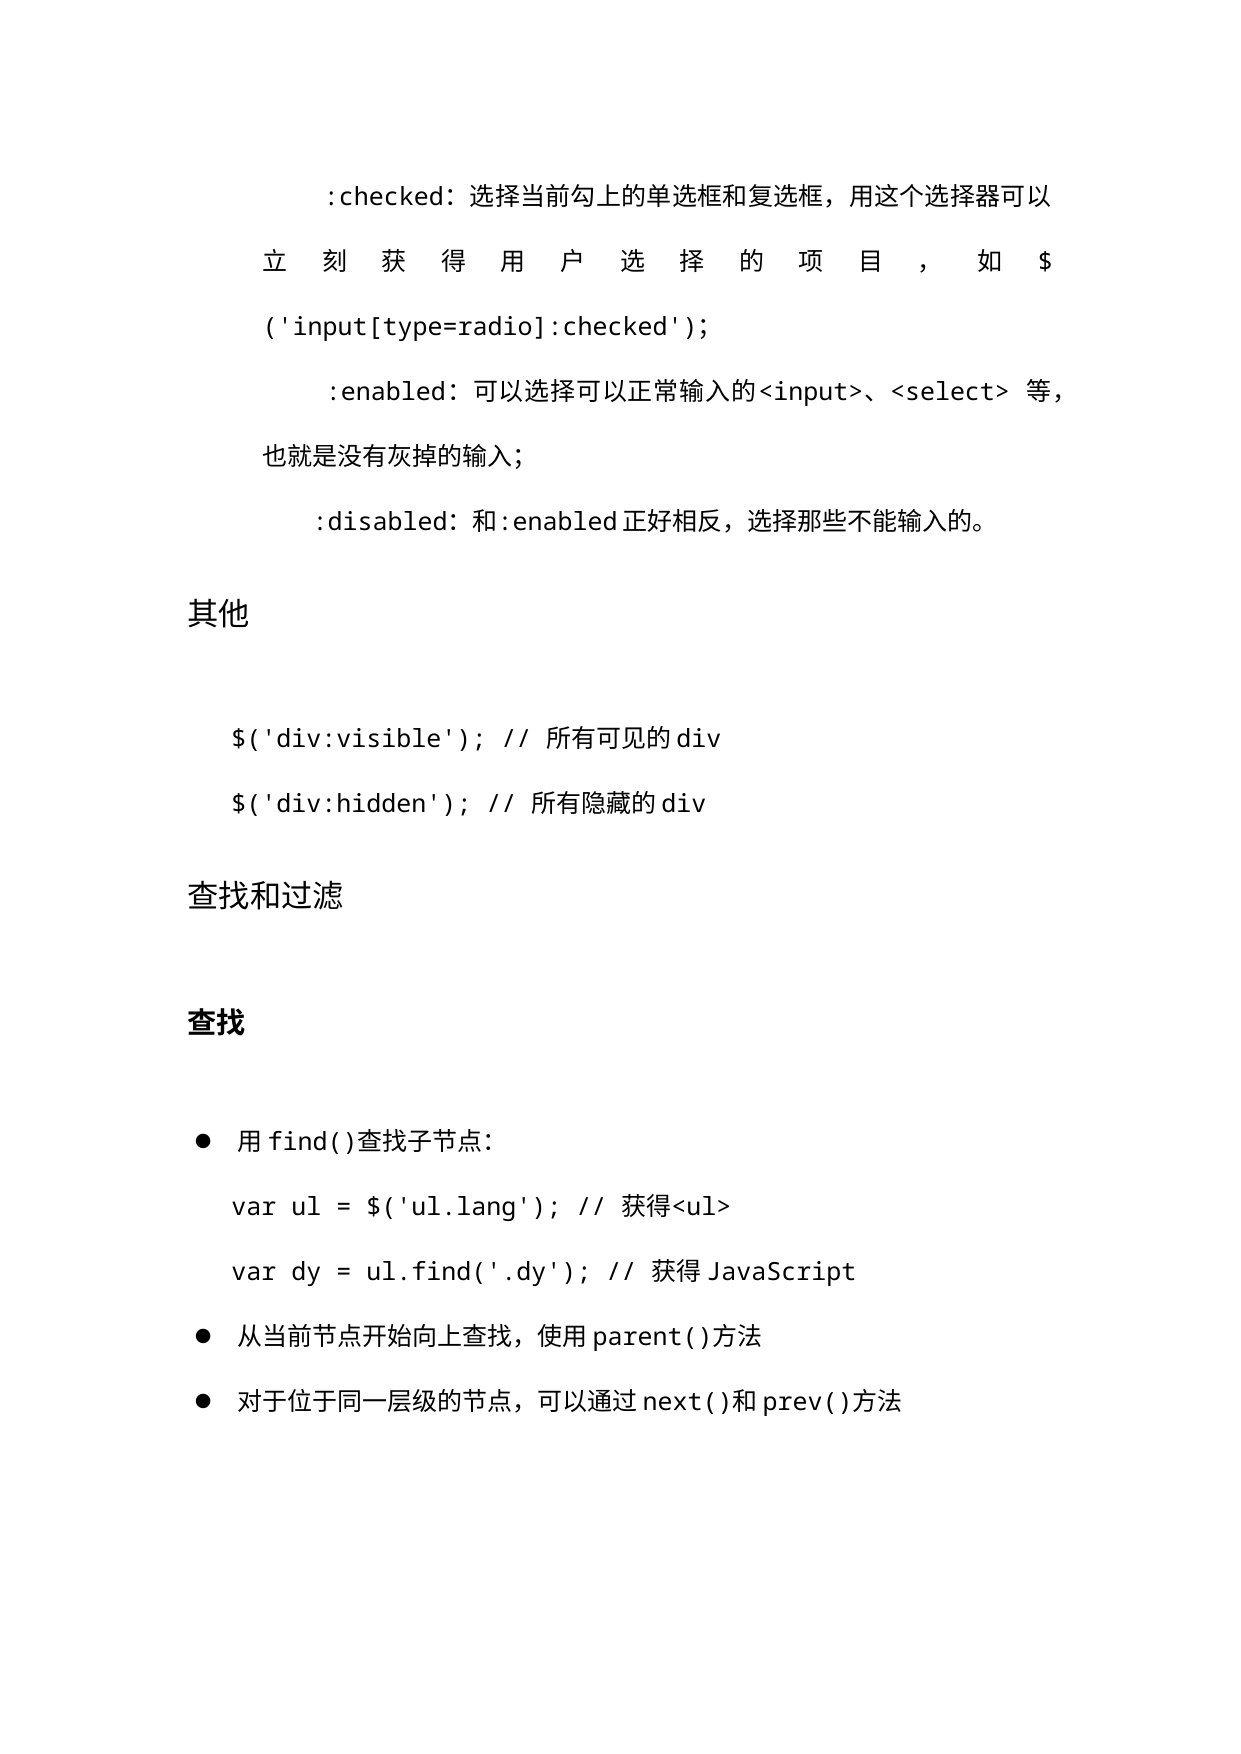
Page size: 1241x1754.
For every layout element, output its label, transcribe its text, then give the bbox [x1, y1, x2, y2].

list 从当前节点开始向上查找，使用parent()方法 [194, 1302, 1053, 1367]
text $('div:hidden'); // 所有隐藏的div [187, 769, 1053, 834]
text $('div:visible'); // 所有可见的div [187, 704, 1053, 769]
subtitle 其他 [187, 579, 1053, 644]
text :enabled：可以选择可以正常输入的<input>、<select> 等，也就是没有灰掉的输入； [262, 357, 1053, 487]
list 用find()查找子节点： [194, 1107, 1053, 1172]
text var ul = $('ul.lang'); // 获得<ul> [187, 1172, 1053, 1237]
text :disabled：和:enabled正好相反，选择那些不能输入的。 [262, 487, 1053, 552]
list 对于位于同一层级的节点，可以通过next()和prev()方法 [194, 1367, 1053, 1432]
subtitle 查找和过滤 [187, 861, 1053, 926]
text var dy = ul.find('.dy'); // 获得JavaScript [187, 1237, 1053, 1302]
subtitle 查找 [187, 988, 1053, 1053]
text :checked：选择当前勾上的单选框和复选框，用这个选择器可以立刻获得用户选择的项目，如$('input[type=radio]:checked')； [262, 162, 1053, 357]
